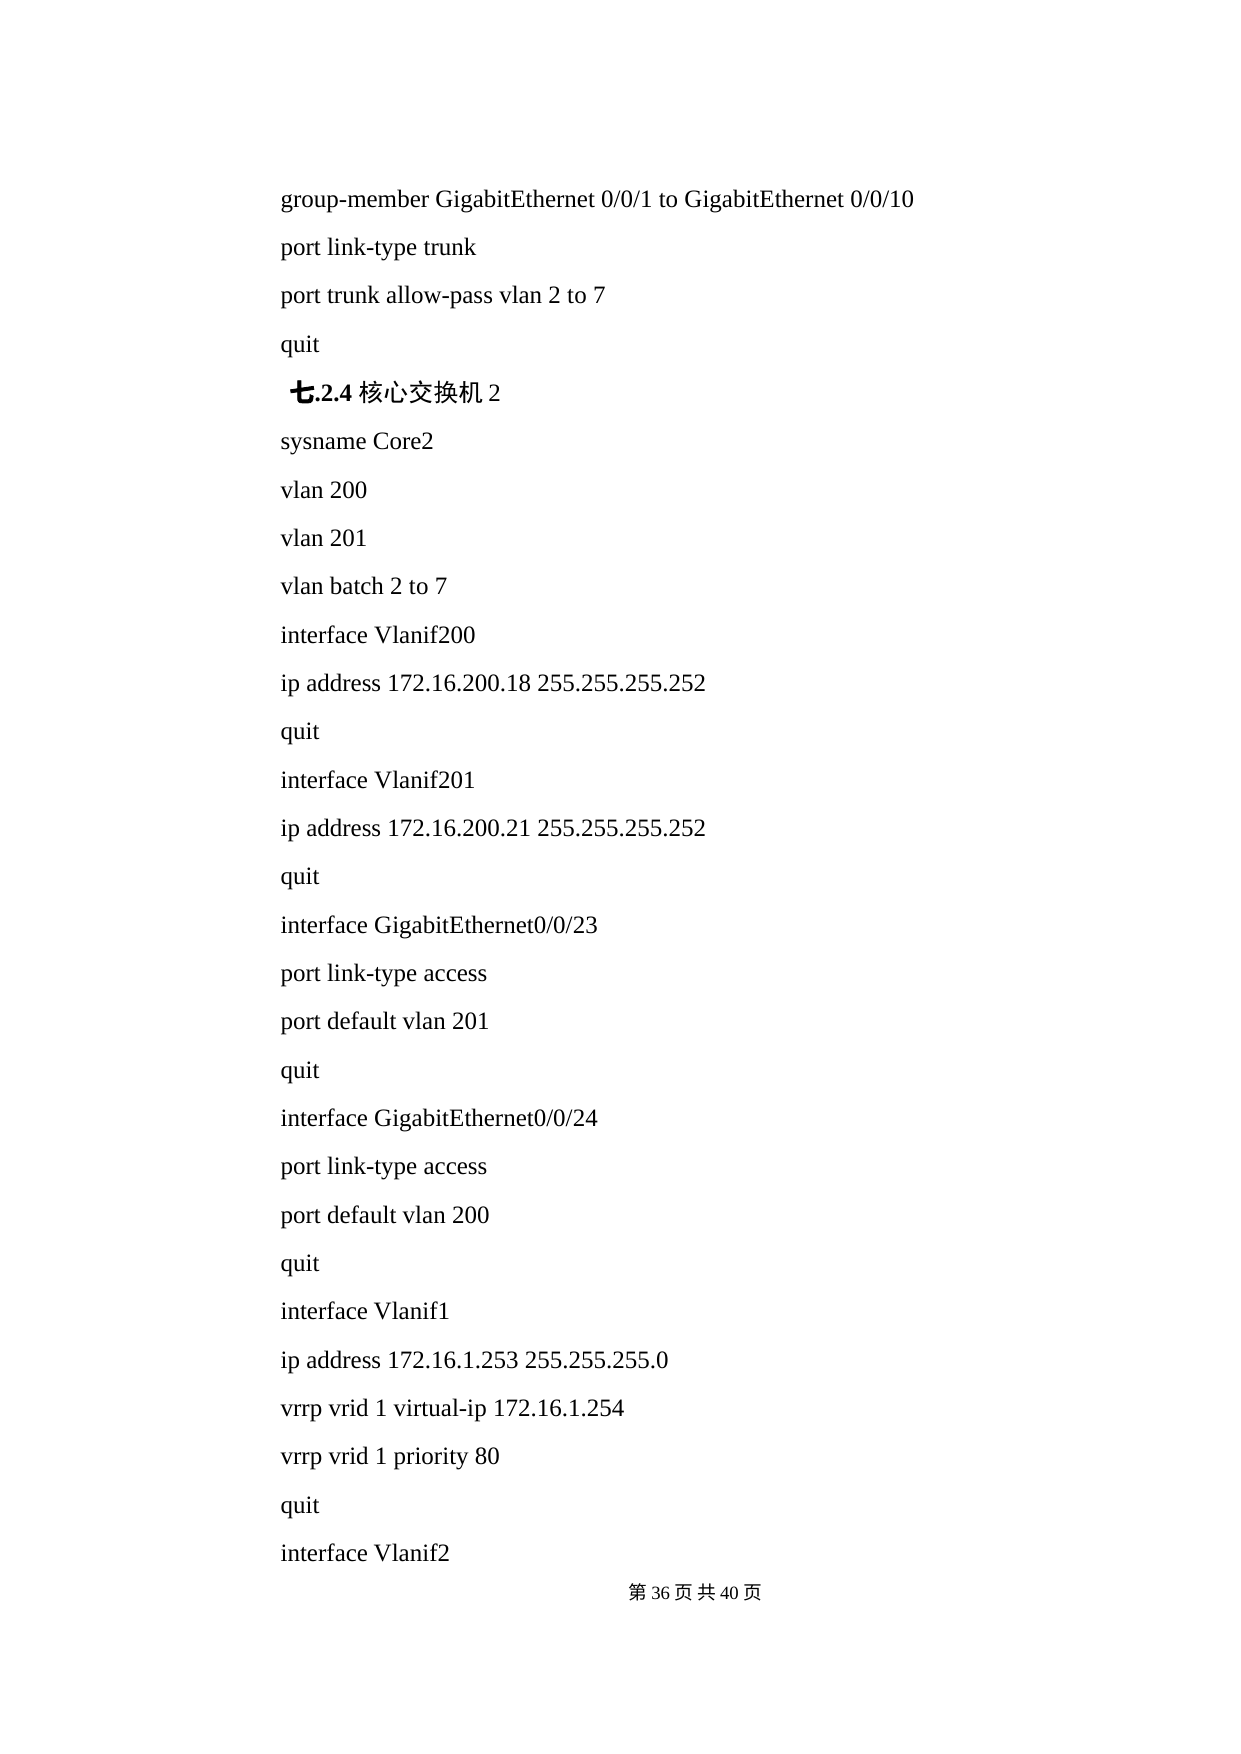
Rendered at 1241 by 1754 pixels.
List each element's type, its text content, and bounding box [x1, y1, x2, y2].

text interface GigabitEthernet0/0/24 [230, 1100, 1122, 1134]
text quit [230, 1052, 1122, 1086]
text vlan 201 [230, 520, 1122, 554]
text vlan 200 [230, 472, 1122, 506]
text interface Vlanif1 [230, 1294, 1122, 1328]
text port link-type access [230, 1149, 1122, 1183]
text vrrp vrid 1 virtual-ip 172.16.1.254 [230, 1390, 1122, 1424]
text interface Vlanif200 [230, 617, 1122, 651]
text ip address 172.16.1.253 255.255.255.0 [230, 1342, 1122, 1376]
text interface Vlanif2 [230, 1535, 1122, 1569]
text quit [230, 1245, 1122, 1279]
text quit [230, 1487, 1122, 1521]
text port default vlan 200 [230, 1197, 1122, 1231]
text port link-type trunk [230, 229, 1122, 263]
text quit [230, 859, 1122, 893]
text interface GigabitEthernet0/0/23 [230, 907, 1122, 941]
text ip address 172.16.200.18 255.255.255.252 [230, 665, 1122, 699]
subtitle 核心交换机2 [289, 374, 1122, 408]
text group-member GigabitEthernet 0/0/1 to GigabitEthernet 0/0/10 [230, 181, 1122, 215]
text quit [230, 714, 1122, 748]
text port default vlan 201 [230, 1004, 1122, 1038]
text sysname Core2 [230, 424, 1122, 458]
text ip address 172.16.200.21 255.255.255.252 [230, 810, 1122, 844]
text vrrp vrid 1 priority 80 [230, 1439, 1122, 1473]
text port trunk allow-pass vlan 2 to 7 [230, 278, 1122, 312]
text quit [230, 326, 1122, 360]
text vlan batch 2 to 7 [230, 569, 1122, 603]
text interface Vlanif201 [230, 762, 1122, 796]
text port link-type access [230, 955, 1122, 989]
